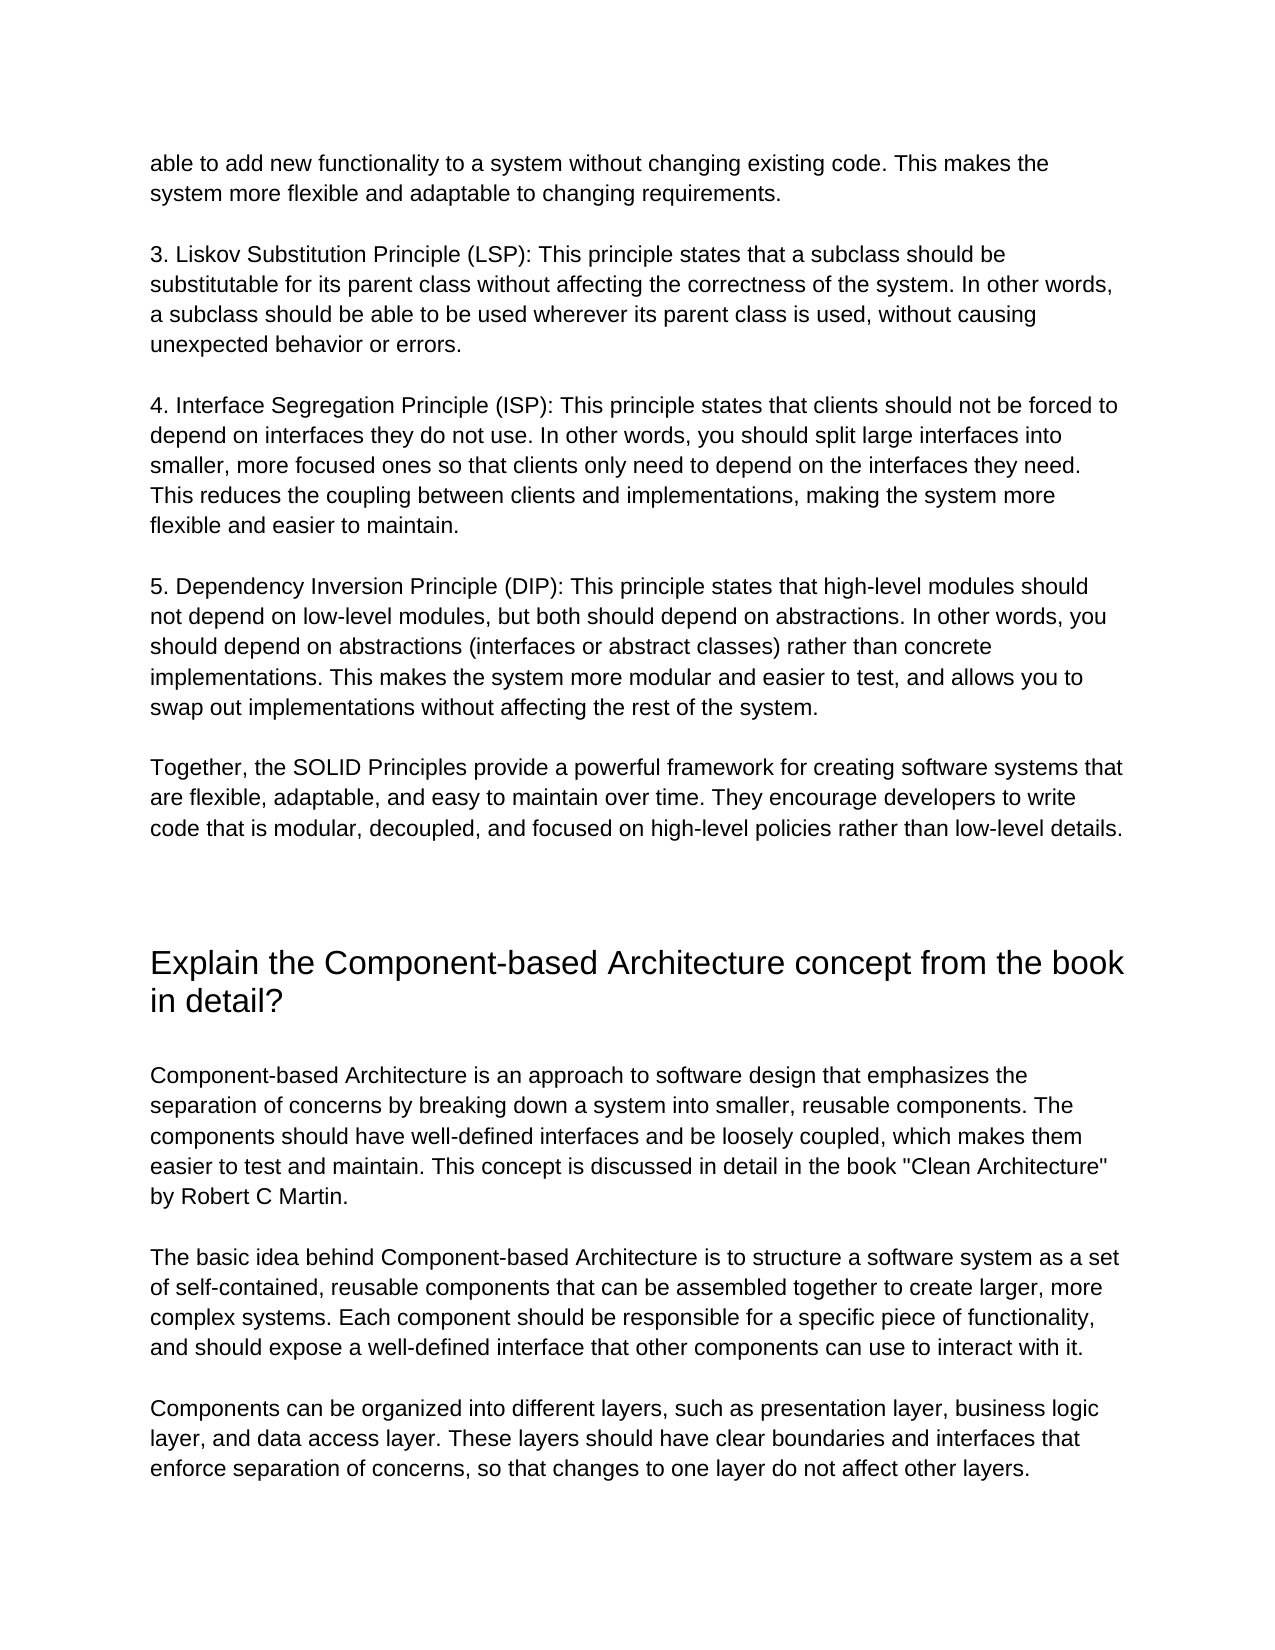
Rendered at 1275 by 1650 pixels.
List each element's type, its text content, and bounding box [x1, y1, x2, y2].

text Together, the SOLID Principles provide a powerful framework for creating software systems that are flexible, adaptable, and easy to maintain over time. They encourage developers to write code that is modular, decoupled, and focused on high-level policies rather than low-level details. [150, 754, 1125, 841]
text Component-based Architecture is an approach to software design that emphasizes the separation of concerns by breaking down a system into smaller, reusable components. The components should have well-defined interfaces and be loosely coupled, which makes them easier to test and maintain. This concept is discussed in detail in the book "Clean Architecture" by Robert C Martin. [150, 1062, 1125, 1209]
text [150, 150, 1125, 207]
text 5. Dependency Inversion Principle (DIP): This principle states that high-level modules should not depend on low-level modules, but both should depend on abstractions. In other words, you should depend on abstractions (interfaces or abstract classes) rather than concrete implementations. This makes the system more modular and easier to test, and allows you to swap out implementations without affecting the rest of the system. [150, 573, 1125, 720]
subtitle Explain the Component-based Architecture concept from the book in detail? [150, 943, 1125, 1019]
text 3. Liskov Substitution Principle (LSP): This principle states that a subclass should be substitutable for its parent class without affecting the correctness of the system. In other words, a subclass should be able to be used wherever its parent class is used, without causing unexpected behavior or errors. [150, 241, 1125, 358]
text The basic idea behind Component-based Architecture is to structure a software system as a set of self-contained, reusable components that can be assembled together to create larger, more complex systems. Each component should be responsible for a specific piece of functionality, and should expose a well-defined interface that other components can use to interact with it. [150, 1243, 1125, 1361]
text Components can be organized into different layers, such as presentation layer, business logic layer, and data access layer. These layers should have clear boundaries and interfaces that enforce separation of concerns, so that changes to one layer do not affect other layers. [150, 1394, 1125, 1481]
text 4. Interface Segregation Principle (ISP): This principle states that clients should not be forced to depend on interfaces they do not use. In other words, you should split large interfaces into smaller, more focused ones so that clients only need to depend on the interfaces they need. This reduces the coupling between clients and implementations, making the system more flexible and easier to maintain. [150, 392, 1125, 539]
